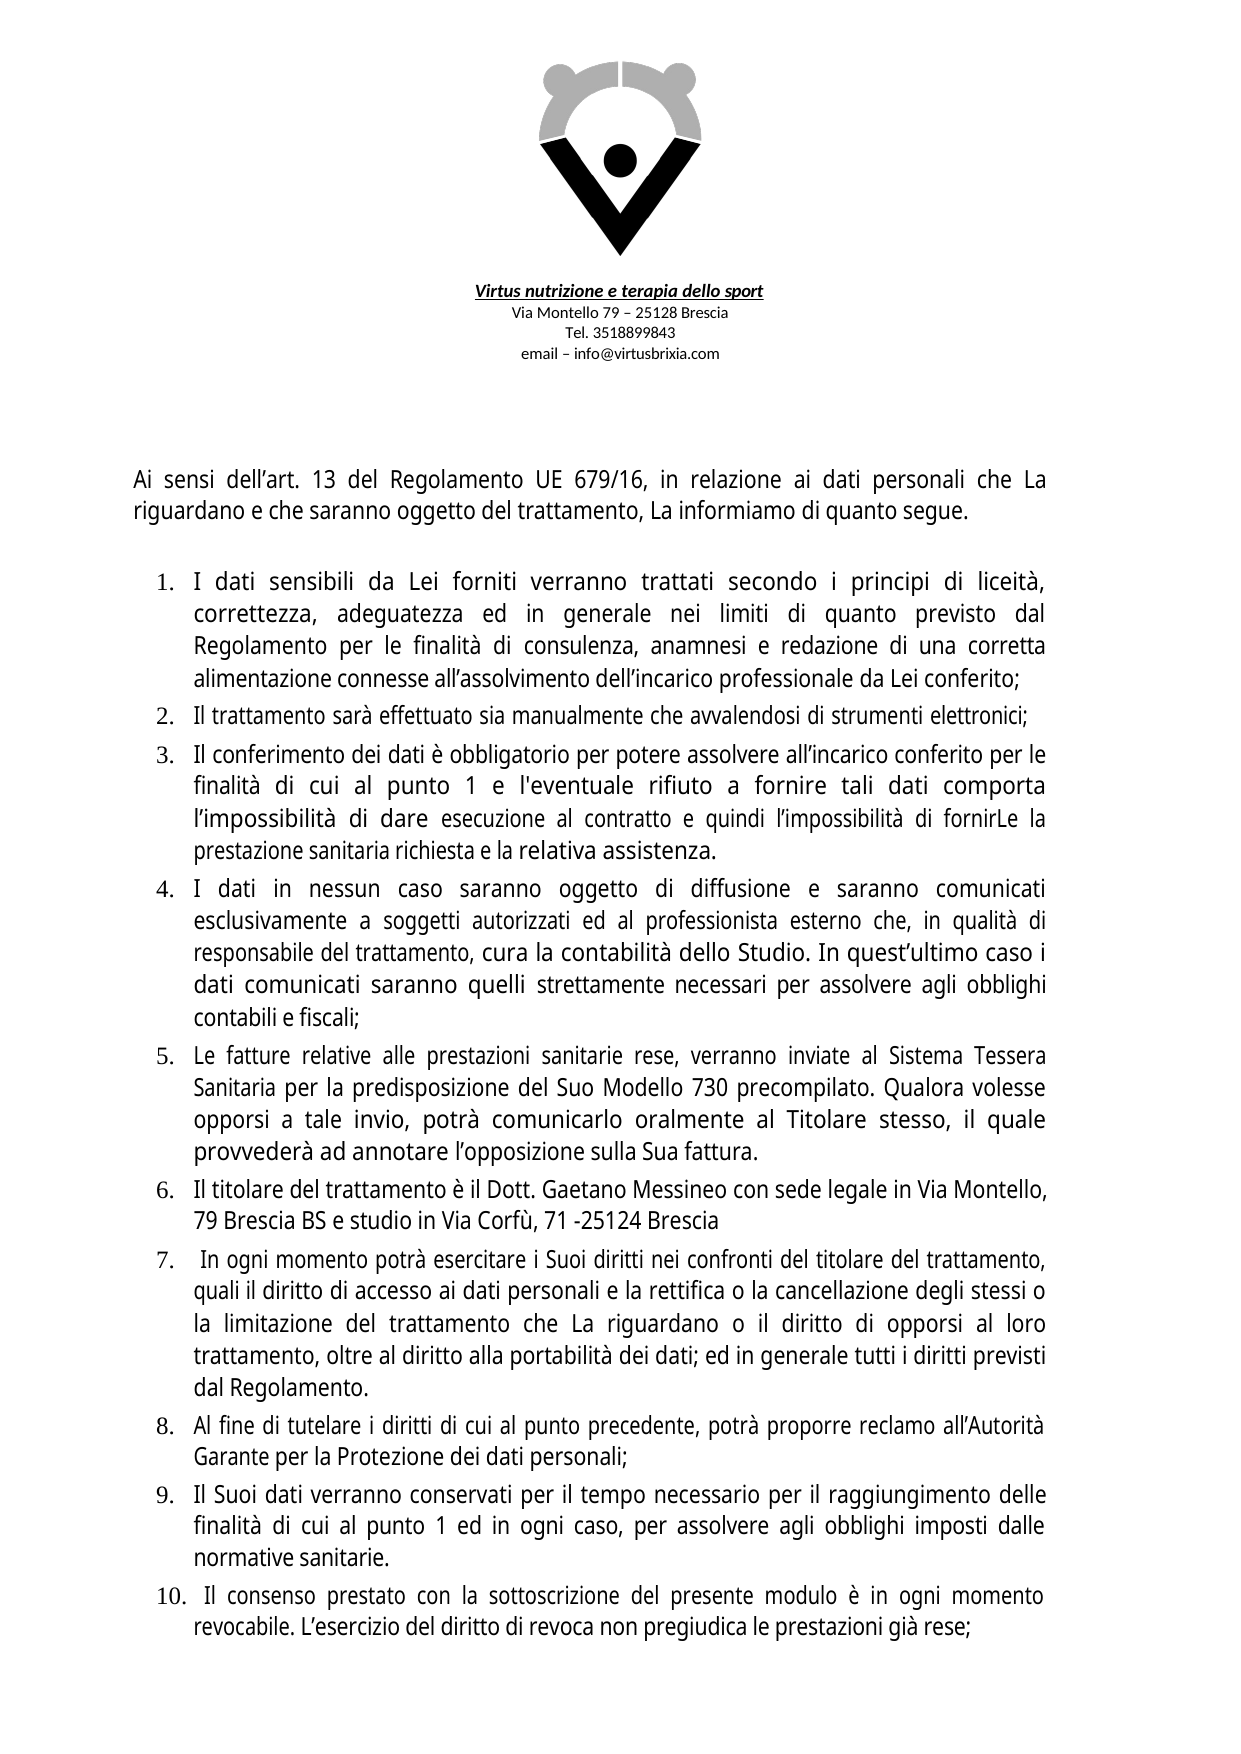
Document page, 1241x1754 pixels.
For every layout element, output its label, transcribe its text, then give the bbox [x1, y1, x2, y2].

text Virtus nutrizione e terapia dello sport [177, 279, 1061, 302]
list Al fine di tutelare i diritti di cui al punto precedente, potrà proporre reclamo all’Autorità Garante per la Protezione dei dati personali; [156, 1409, 1046, 1473]
list Il consenso prestato con la sottoscrizione del presente modulo è in ogni momento revocabile. L’esercizio del diritto di revoca non pregiudica le prestazioni già rese; [156, 1579, 1046, 1643]
picture [538, 60, 702, 256]
text email – info@virtusbrixia.com [177, 343, 1063, 363]
list Il Suoi dati verranno conservati per il tempo necessario per il raggiungimento delle finalità di cui al punto 1 ed in ogni caso, per assolvere agli obblighi imposti dalle normative sanitarie. [156, 1478, 1047, 1574]
text Ai sensi dell’art. 13 del Regolamento UE 679/16, in relazione ai dati personali che La riguardano e che saranno oggetto del trattamento, La informiamo di quanto segue. [133, 463, 1047, 527]
list Il conferimento dei dati è obbligatorio per potere assolvere all’incarico conferito per le finalità di cui al punto 1 e l'eventuale rifiuto a fornire tali dati comporta l’impossibilità di dare esecuzione al contratto e quindi l’impossibilità di fornirLe la prestazione sanitaria richiesta e la relativa assistenza. [156, 737, 1047, 867]
list I dati in nessun caso saranno oggetto di diffusione e saranno comunicati esclusivamente a soggetti autorizzati ed al professionista esterno che, in qualità di responsabile del trattamento, cura la contabilità dello Studio. In quest’ultimo caso i dati comunicati saranno quelli strettamente necessari per assolvere agli obblighi contabili e fiscali; [156, 872, 1047, 1033]
text Tel. 3518899843 [177, 323, 1063, 343]
list Il titolare del trattamento è il Dott. Gaetano Messineo con sede legale in Via Montello, 79 Brescia BS e studio in Via Corfù, 71 -25124 Brescia [156, 1173, 1049, 1237]
list In ogni momento potrà esercitare i Suoi diritti nei confronti del titolare del trattamento, quali il diritto di accesso ai dati personali e la rettifica o la cancellazione degli stessi o la limitazione del trattamento che La riguardano o il diritto di opporsi al loro trattamento, oltre al diritto alla portabilità dei dati; ed in generale tutti i diritti previsti dal Regolamento. [156, 1242, 1047, 1404]
text Via Montello 79 – 25128 Brescia [177, 302, 1063, 323]
list I dati sensibili da Lei forniti verranno trattati secondo i principi di liceità, correttezza, adeguatezza ed in generale nei limiti di quanto previsto dal Regolamento per le finalità di consulenza, anamnesi e redazione di una corretta alimentazione connesse all’assolvimento dell’incarico professionale da Lei conferito; [156, 565, 1047, 694]
list Il trattamento sarà effettuato sia manualmente che avvalendosi di strumenti elettronici; [156, 698, 1063, 732]
list Le fatture relative alle prestazioni sanitarie rese, verranno inviate al Sistema Tessera Sanitaria per la predisposizione del Suo Modello 730 precompilato. Qualora volesse opporsi a tale invio, potrà comunicarlo oralmente al Titolare stesso, il quale provvederà ad annotare l’opposizione sulla Sua fattura. [156, 1038, 1047, 1168]
